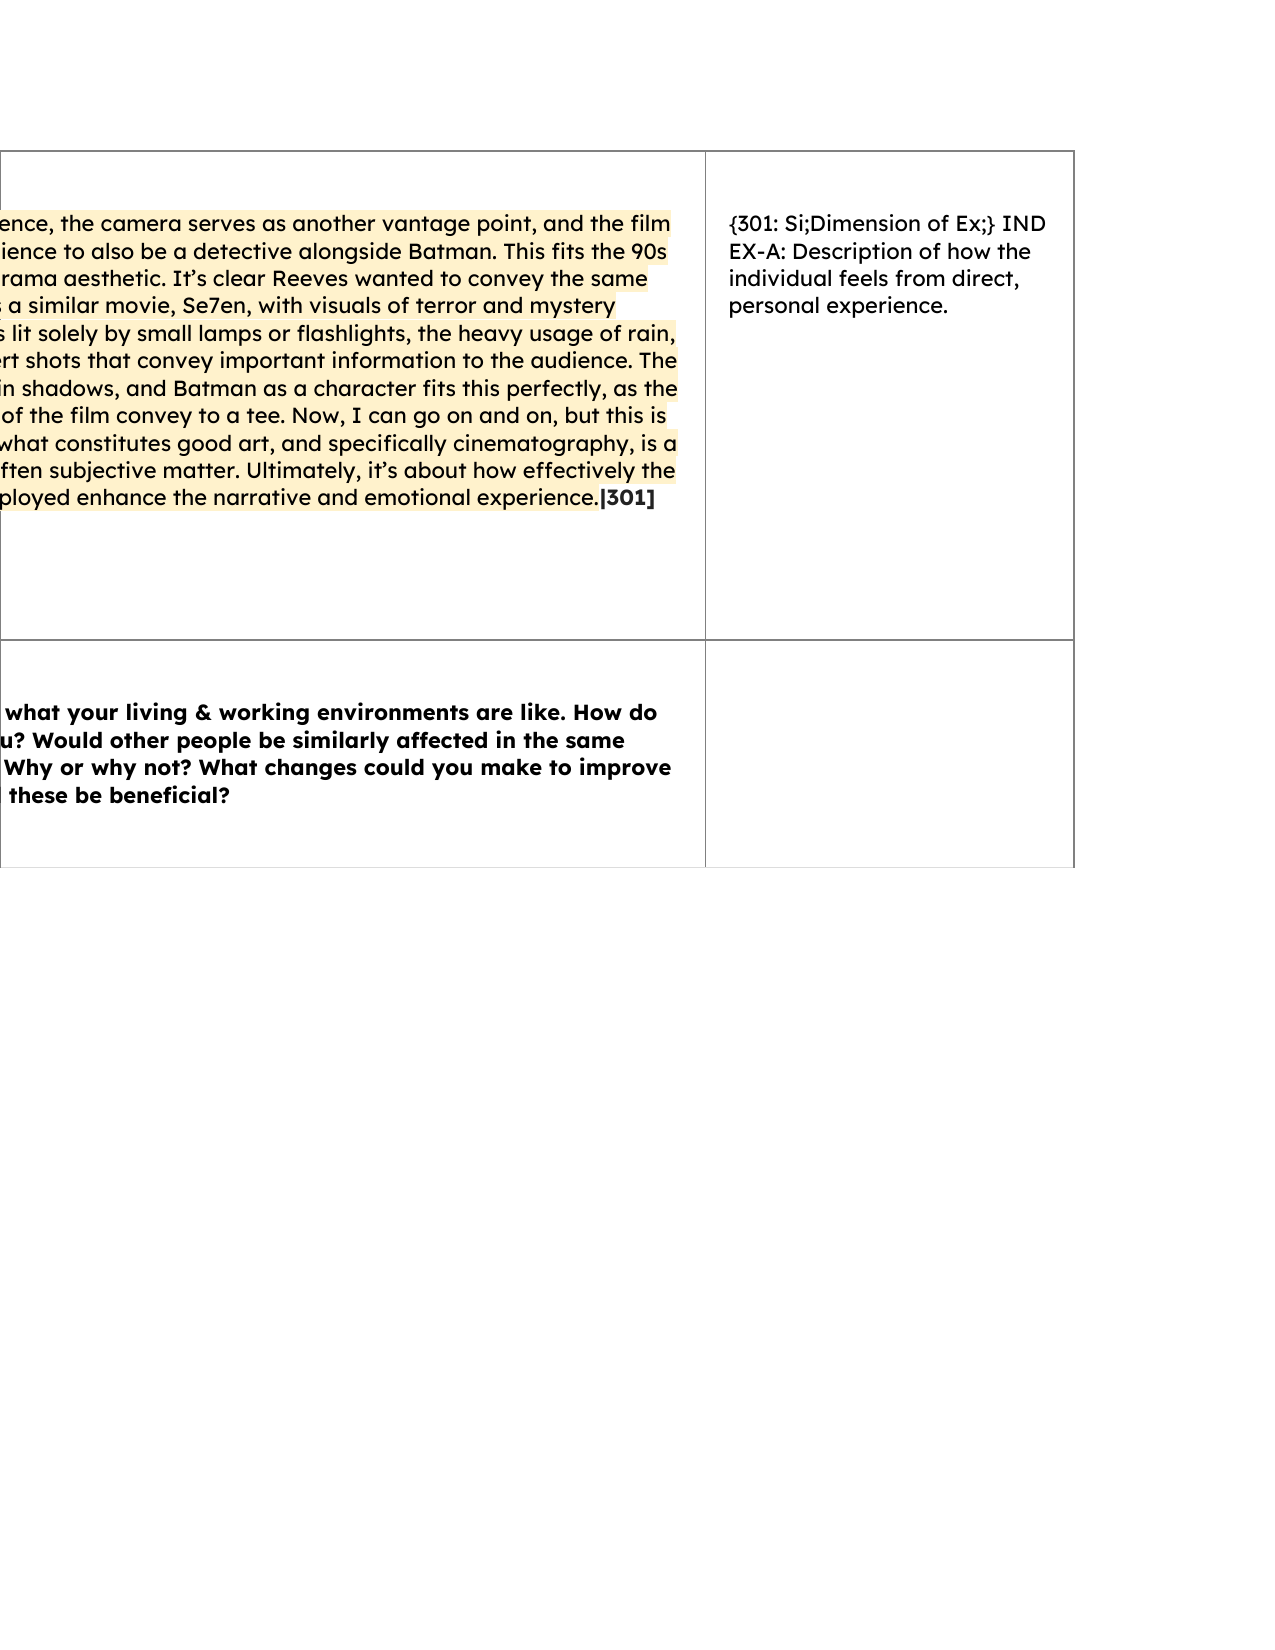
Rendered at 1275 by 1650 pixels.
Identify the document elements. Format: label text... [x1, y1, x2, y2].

table_cell {301: Si;Dimension of Ex;} IND EX-A: Description of how the individual feels from direct, personal experience. [706, 152, 1073, 639]
table_cell [301|So, in essence, the camera serves as another vantage point, and the film invites the audience to also be a detective alongside Batman. This fits the 90s thriller crime-drama aesthetic. It’s clear Reeves wanted to convey the same atmosphere as a similar movie, Se7en, with visuals of terror and mystery through scenes lit solely by small lamps or flashlights, the heavy usage of rain, and micro-insert shots that convey important information to the audience. The film is draped in shadows, and Batman as a character fits this perfectly, as the first 5 minutes of the film convey to a tee. Now, I can go on and on, but this is all to say that what constitutes good art, and specifically cinematography, is a complex and often subjective matter. Ultimately, it’s about how effectively the techniques employed enhance the narrative and emotional experience.|301] [1, 152, 705, 639]
table_cell Si-E. Describe what your living & working environments are like. How do they affect you? Would other people be similarly affected in the same environment? Why or why not? What changes could you make to improve it? How would these be beneficial? [1, 641, 705, 867]
table_cell [706, 641, 1073, 867]
